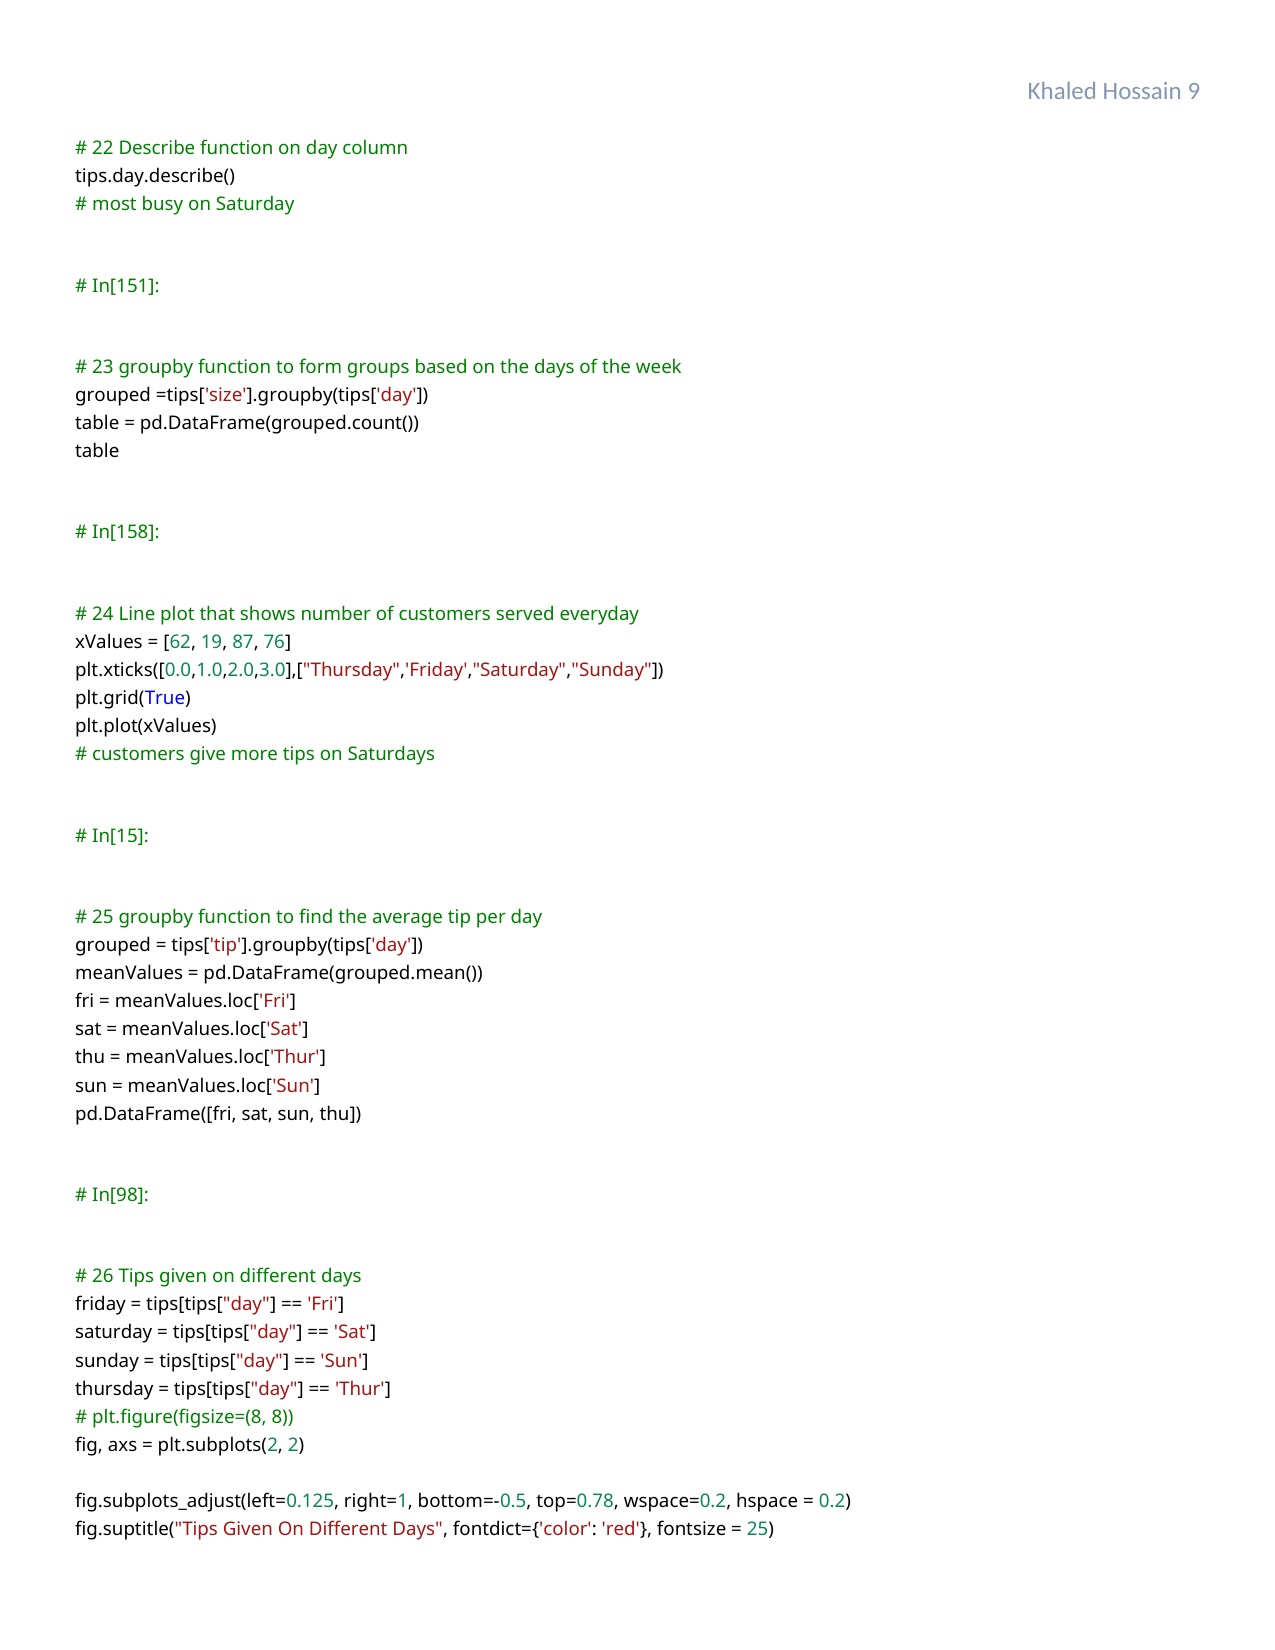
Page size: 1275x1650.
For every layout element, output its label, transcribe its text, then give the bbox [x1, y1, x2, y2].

text # 22 Describe function on day column [75, 132, 1200, 160]
text # plt.figure(figsize=(8, 8)) [75, 1401, 1200, 1429]
text sunday = tips[tips["day"] == 'Sun'] [75, 1344, 1200, 1372]
text # 26 Tips given on different days [75, 1260, 1200, 1288]
text # In[158]: [75, 516, 1200, 544]
text plt.plot(xValues) [75, 710, 1200, 738]
text plt.xticks([0.0,1.0,2.0,3.0],["Thursday",'Friday',"Saturday","Sunday"]) [75, 654, 1200, 682]
text table = pd.DataFrame(grouped.count()) [75, 407, 1200, 435]
text xValues = [62, 19, 87, 76] [75, 626, 1200, 654]
text # 24 Line plot that shows number of customers served everyday [75, 597, 1200, 626]
text friday = tips[tips["day"] == 'Fri'] [75, 1288, 1200, 1316]
text sat = meanValues.loc['Sat'] [75, 1013, 1200, 1041]
text # 25 groupby function to find the average tip per day [75, 901, 1200, 929]
text table [75, 435, 1200, 463]
text # In[98]: [75, 1179, 1200, 1207]
text fig.suptitle("Tips Given On Different Days", fontdict={'color': 'red'}, fontsize = 25) [75, 1513, 1200, 1541]
text fig, axs = plt.subplots(2, 2) [75, 1429, 1200, 1457]
text thursday = tips[tips["day"] == 'Thur'] [75, 1372, 1200, 1401]
text tips.day.describe() [75, 160, 1200, 188]
text sun = meanValues.loc['Sun'] [75, 1069, 1200, 1097]
text thu = meanValues.loc['Thur'] [75, 1041, 1200, 1069]
text grouped = tips['tip'].groupby(tips['day']) [75, 929, 1200, 957]
text # most busy on Saturday [75, 188, 1200, 216]
text grouped =tips['size'].groupby(tips['day']) [75, 379, 1200, 407]
text # In[151]: [75, 269, 1200, 297]
text # In[15]: [75, 819, 1200, 847]
text # customers give more tips on Saturdays [75, 738, 1200, 766]
text saturday = tips[tips["day"] == 'Sat'] [75, 1316, 1200, 1344]
text plt.grid(True) [75, 682, 1200, 710]
text meanValues = pd.DataFrame(grouped.mean()) [75, 957, 1200, 985]
text fri = meanValues.loc['Fri'] [75, 985, 1200, 1013]
text pd.DataFrame([fri, sat, sun, thu]) [75, 1097, 1200, 1126]
text fig.subplots_adjust(left=0.125, right=1, bottom=-0.5, top=0.78, wspace=0.2, hspace = 0.2) [75, 1485, 1200, 1513]
text # 23 groupby function to form groups based on the days of the week [75, 351, 1200, 379]
